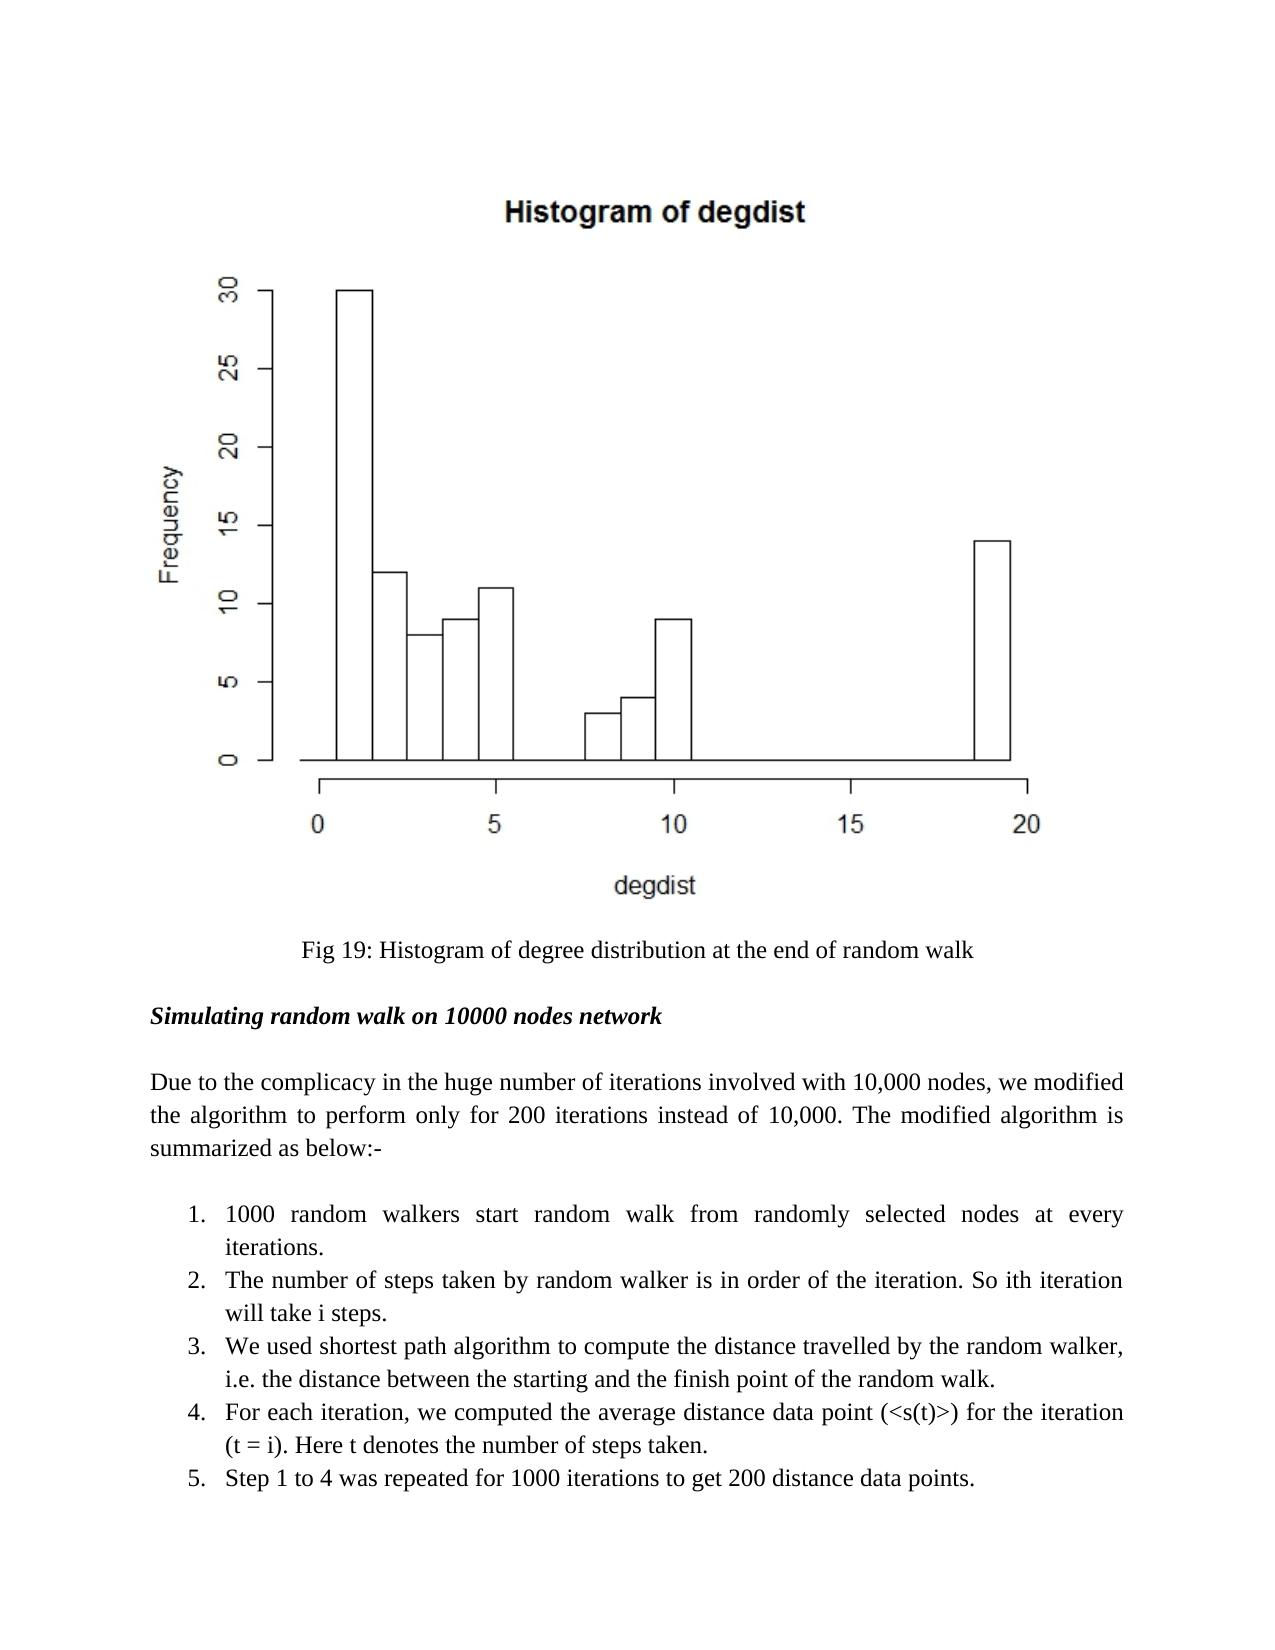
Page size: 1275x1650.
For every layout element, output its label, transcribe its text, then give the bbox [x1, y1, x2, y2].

list 1000 random walkers start random walk from randomly selected nodes at every iterations. [187, 1199, 1125, 1261]
list The number of steps taken by random walker is in order of the iteration. So ith iteration will take i steps. [187, 1265, 1125, 1327]
text Fig 19: Histogram of degree distribution at the end of random walk [150, 935, 1125, 964]
text Due to the complicacy in the huge number of iterations involved with 10,000 nodes, we modified the algorithm to perform only for 200 iterations instead of 10,000. The modified algorithm is summarized as below:- [150, 1067, 1125, 1162]
list We used shortest path algorithm to compute the distance travelled by the random walker, i.e. the distance between the starting and the finish point of the random walk. [187, 1331, 1125, 1393]
list For each iteration, we computed the average distance data point (<s(t)>) for the iteration (t = i). Here t denotes the number of steps taken. [187, 1397, 1125, 1459]
text Simulating random walk on 10000 nodes network [150, 1001, 1125, 1030]
picture [150, 150, 1102, 932]
list Step 1 to 4 was repeated for 1000 iterations to get 200 distance data points. [187, 1463, 1125, 1492]
